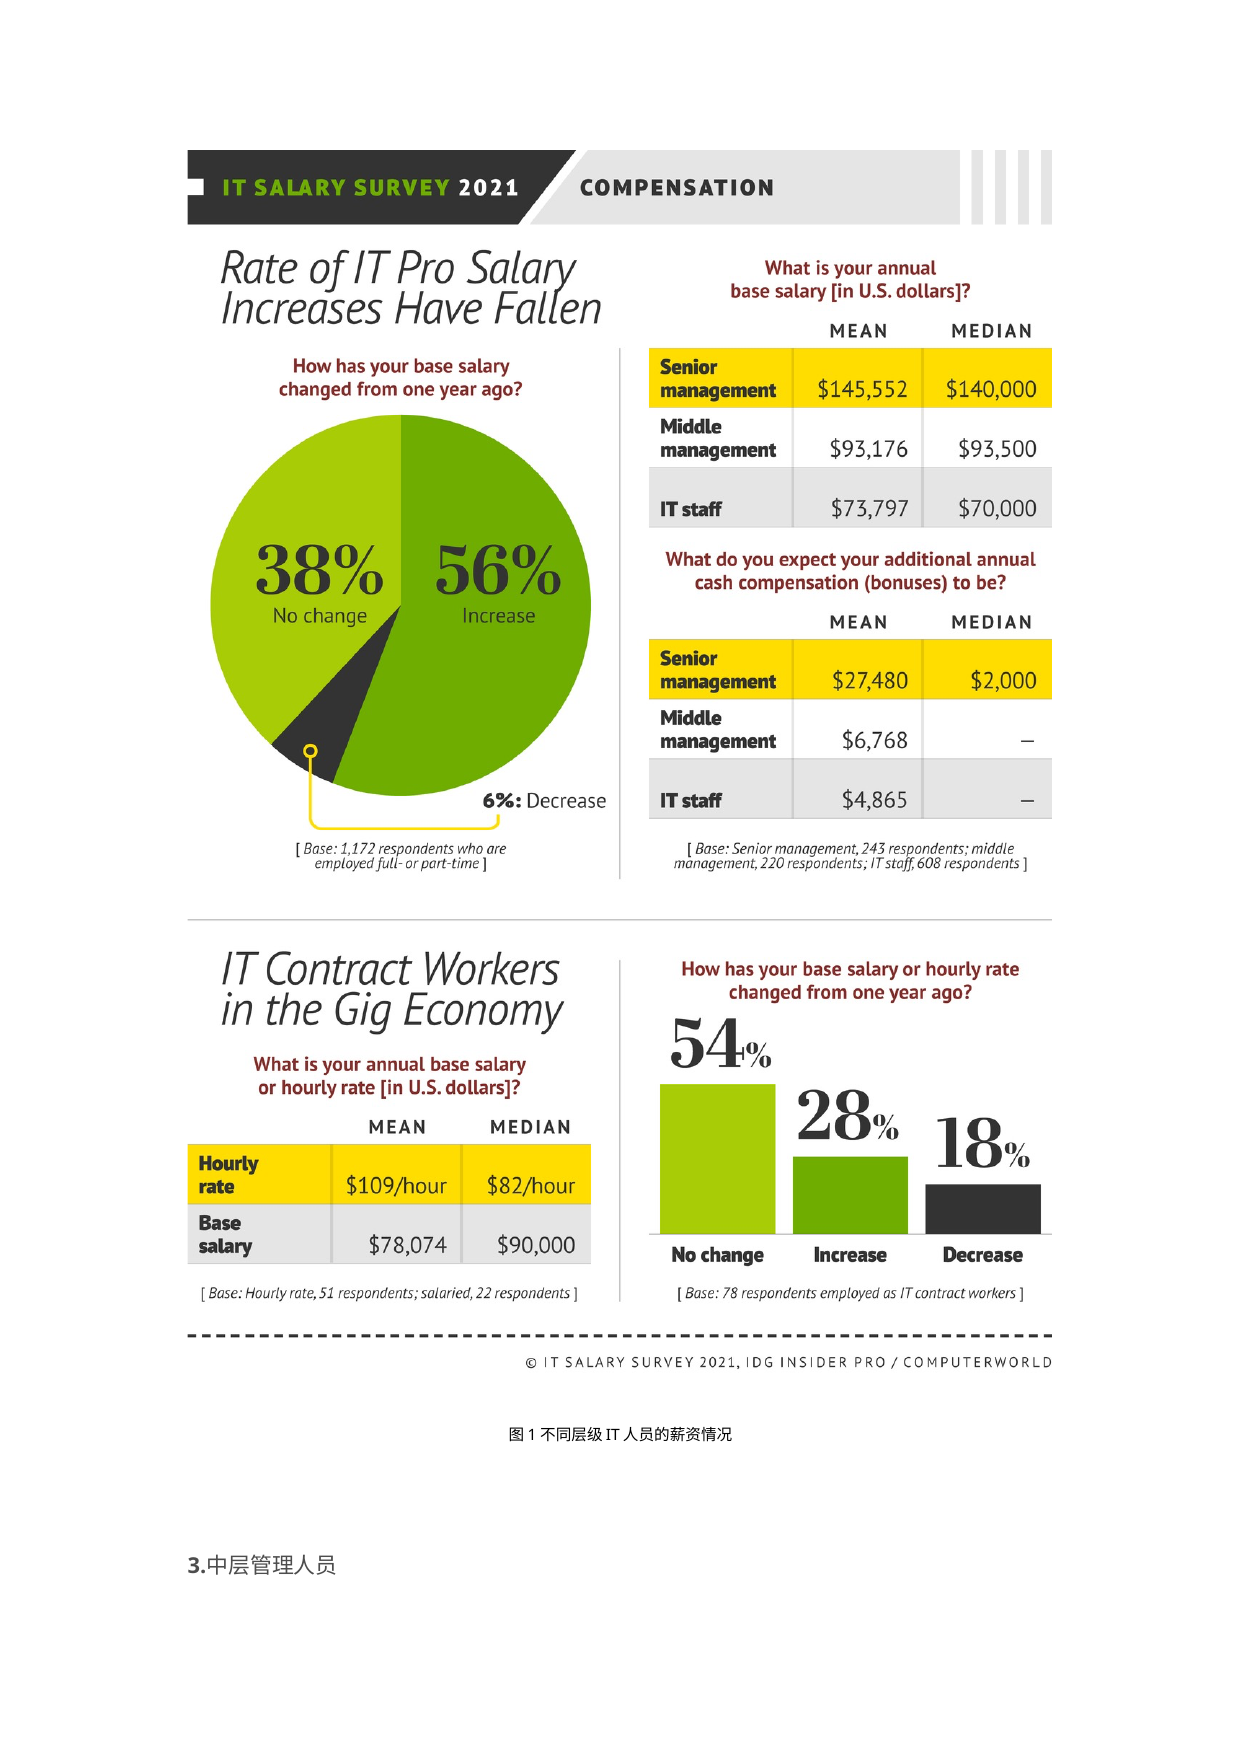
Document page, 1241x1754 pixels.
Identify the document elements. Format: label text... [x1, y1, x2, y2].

list 图 1 不同层级IT人员的薪资情况 [187, 1417, 1053, 1450]
list 3.中层管理人员 [187, 1547, 1053, 1580]
picture [187, 150, 1052, 1384]
